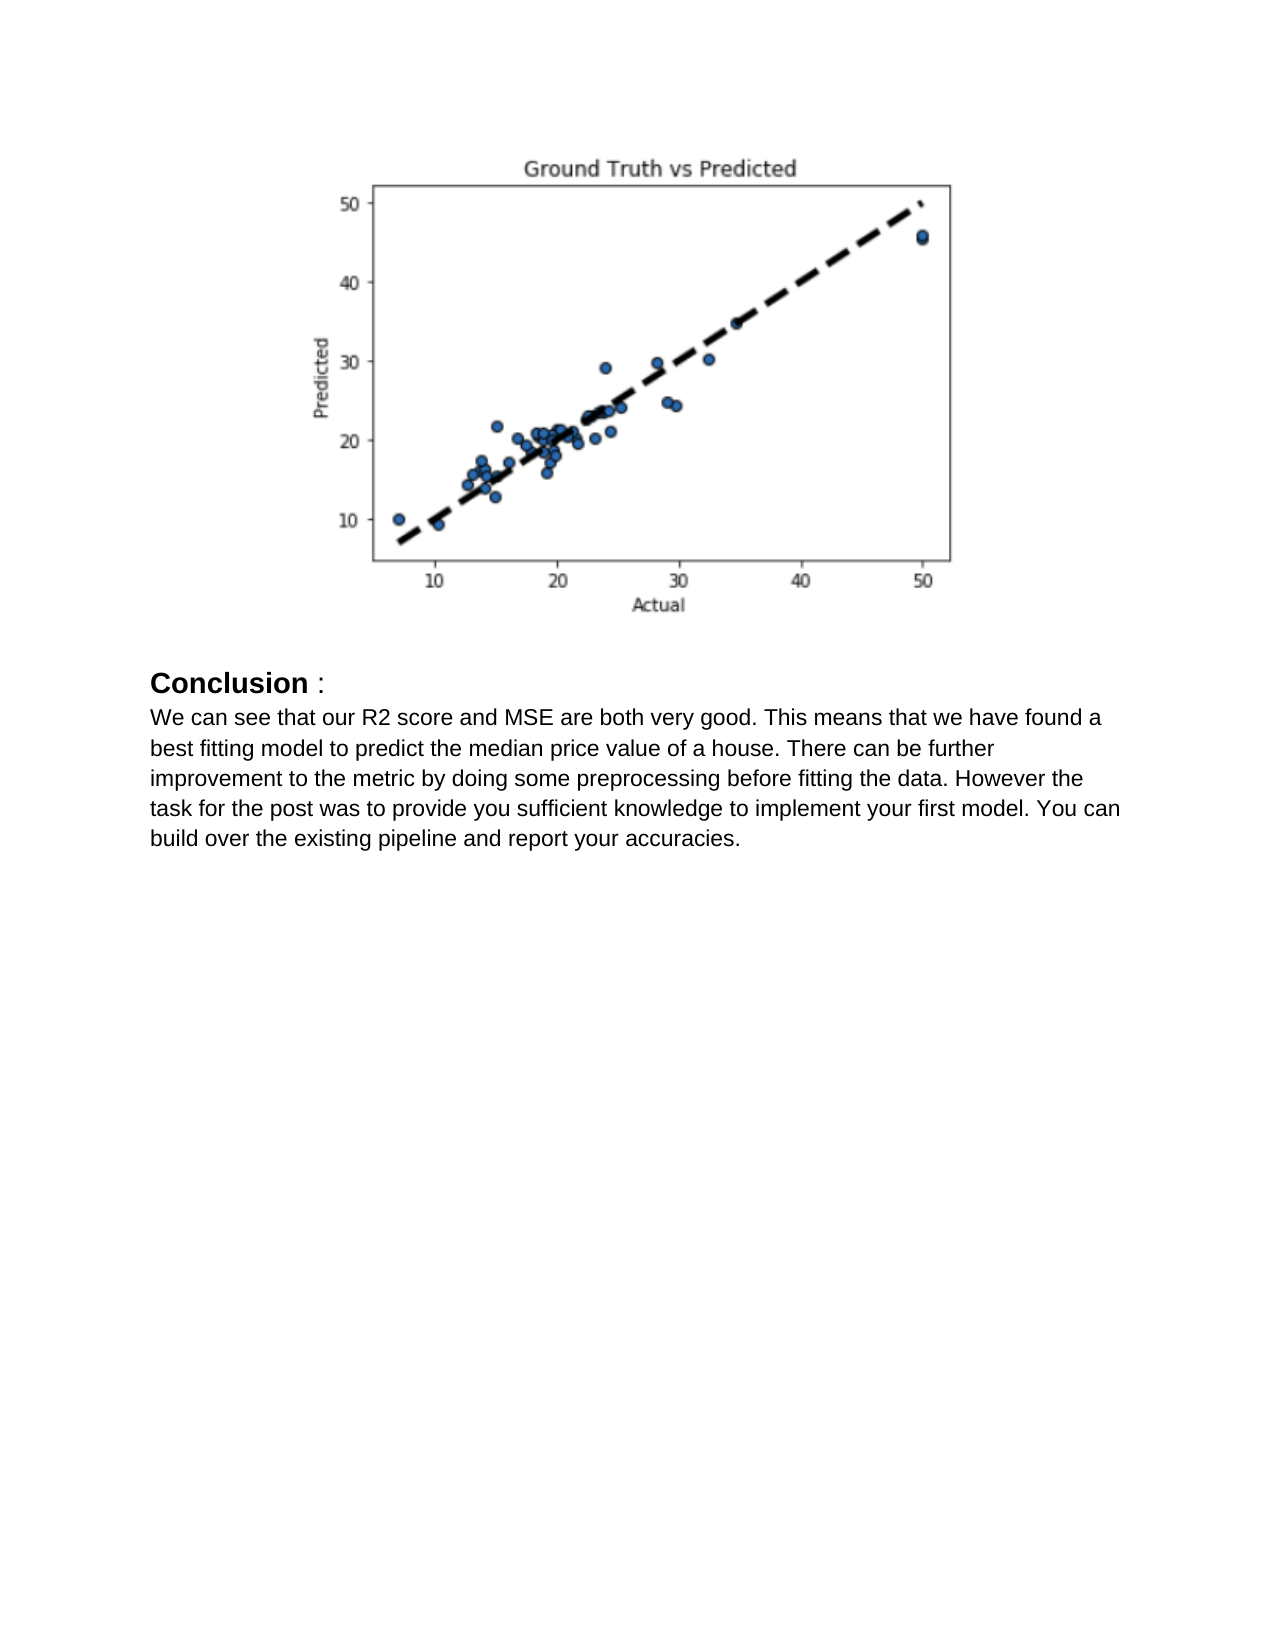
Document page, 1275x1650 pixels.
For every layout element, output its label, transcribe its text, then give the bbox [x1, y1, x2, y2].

text Conclusion : [150, 666, 1125, 699]
picture [302, 150, 973, 624]
text We can see that our R2 score and MSE are both very good. This means that we have found a best fitting model to predict the median price value of a house. There can be further improvement to the metric by doing some preprocessing before fitting the data. However the task for the post was to provide you sufficient knowledge to implement your first model. You can build over the existing pipeline and report your accuracies. [150, 704, 1125, 852]
